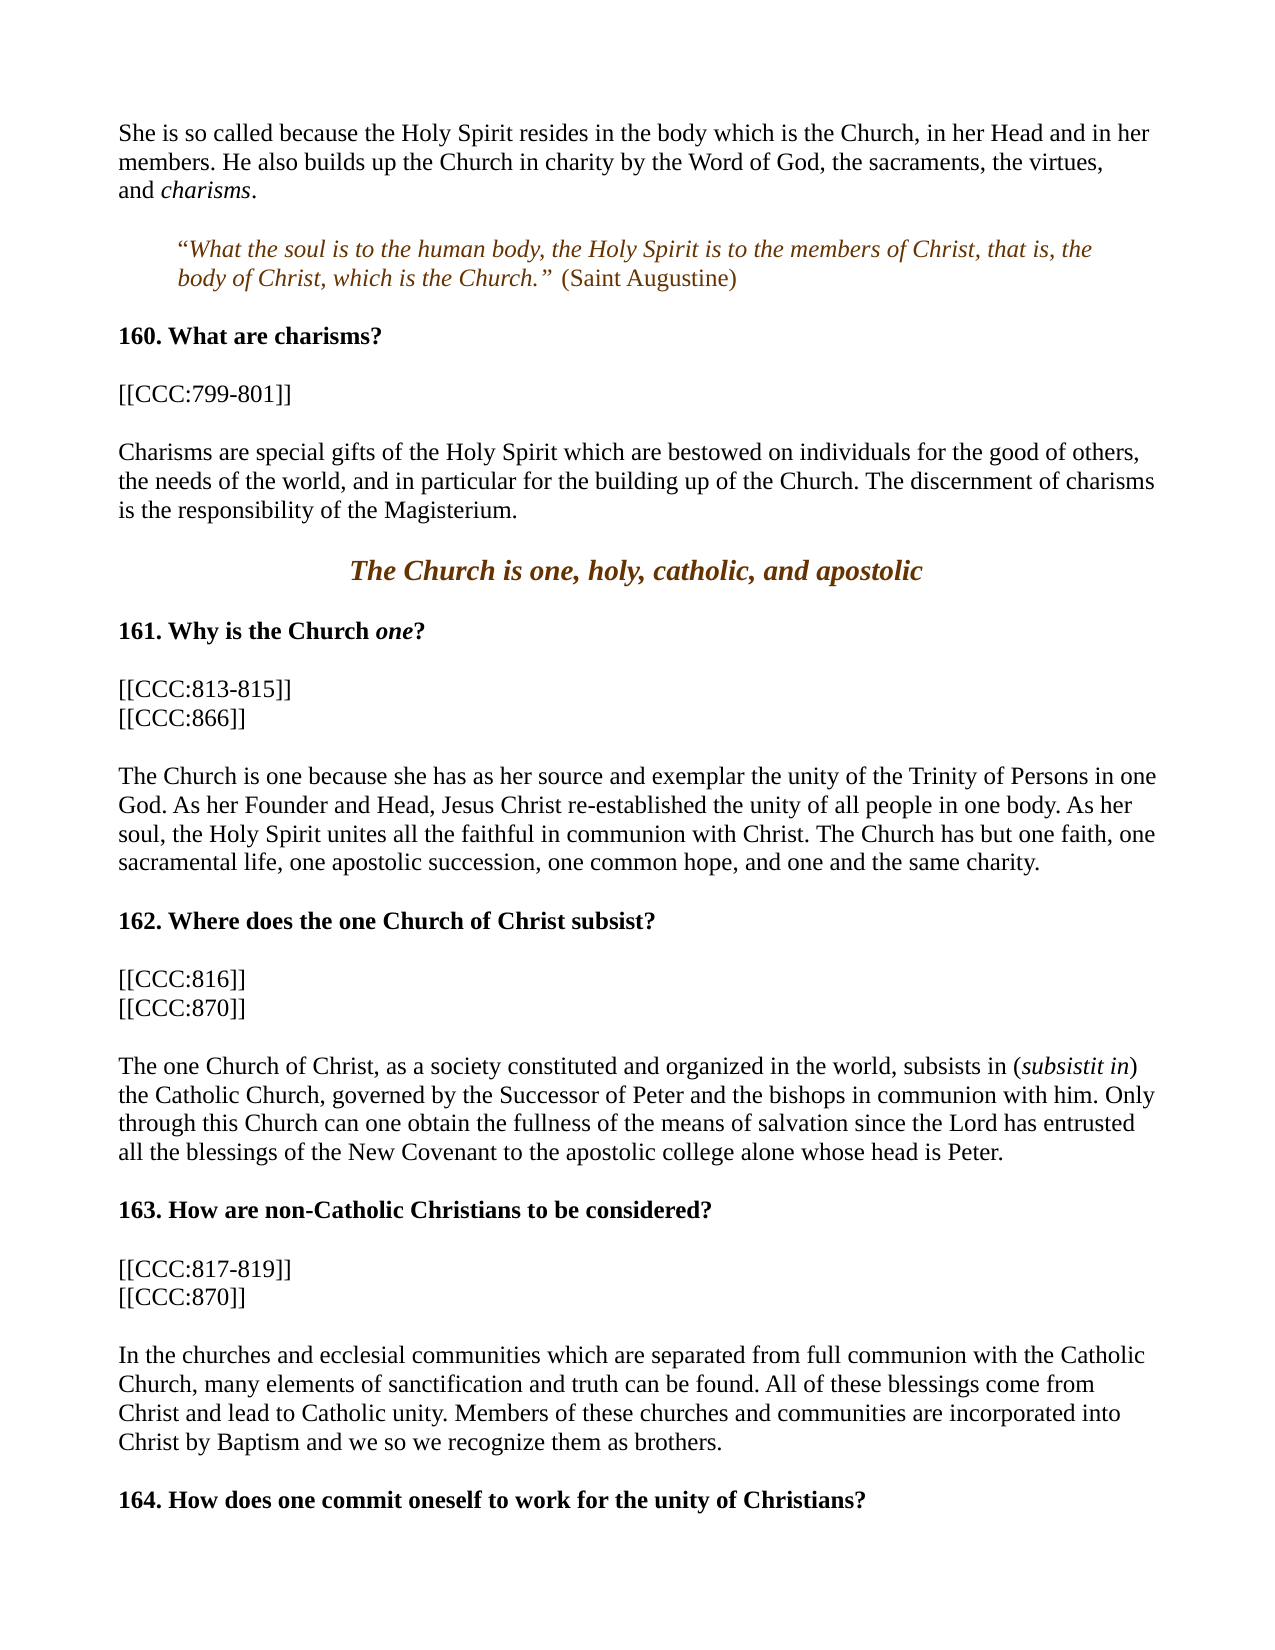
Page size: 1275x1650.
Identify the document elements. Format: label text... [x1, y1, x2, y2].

text [[CCC:799-801]] [118, 379, 1157, 408]
text 162. Where does the one Church of Christ subsist? [118, 906, 1157, 934]
text “What the soul is to the human body, the Holy Spirit is to the members of Christ, that is, the body of Christ, which is the Church.” (Saint Augustine) [177, 234, 1098, 291]
text [[CCC:813-815]] [[CCC:866]] [118, 674, 1157, 732]
text 160. What are charisms? [118, 321, 1157, 349]
text [[CCC:817-819]] [[CCC:870]] [118, 1254, 1157, 1311]
text The Church is one, holy, catholic, and apostolic [118, 553, 1157, 587]
text 161. Why is the Church one? [118, 616, 1157, 645]
text She is so called because the Holy Spirit resides in the body which is the Church, in her Head and in her members. He also builds up the Church in charity by the Word of God, the sacraments, the virtues, and charisms. [118, 118, 1157, 204]
text The Church is one because she has as her source and exemplar the unity of the Trinity of Persons in one God. As her Founder and Head, Jesus Christ re-established the unity of all people in one body. As her soul, the Holy Spirit unites all the faithful in communion with Christ. The Church has but one faith, one sacramental life, one apostolic succession, one common hope, and one and the same charity. [118, 761, 1157, 876]
text Charisms are special gifts of the Holy Spirit which are bestowed on individuals for the good of others, the needs of the world, and in particular for the building up of the Church. The discernment of charisms is the responsibility of the Magisterium. [118, 437, 1157, 523]
text 163. How are non-Catholic Christians to be considered? [118, 1195, 1157, 1224]
text The one Church of Christ, as a society constituted and organized in the world, subsists in (subsistit in) the Catholic Church, governed by the Successor of Peter and the bishops in communion with him. Only through this Church can one obtain the fullness of the means of salvation since the Lord has entrusted all the blessings of the New Covenant to the apostolic college alone whose head is Peter. [118, 1051, 1157, 1166]
text [[CCC:816]] [[CCC:870]] [118, 964, 1157, 1021]
text 164. How does one commit oneself to work for the unity of Christians? [118, 1485, 1157, 1514]
text In the churches and ecclesial communities which are separated from full communion with the Catholic Church, many elements of sanctification and truth can be found. All of these blessings come from Christ and lead to Catholic unity. Members of these churches and communities are incorporated into Christ by Baptism and we so we recognize them as brothers. [118, 1341, 1157, 1456]
